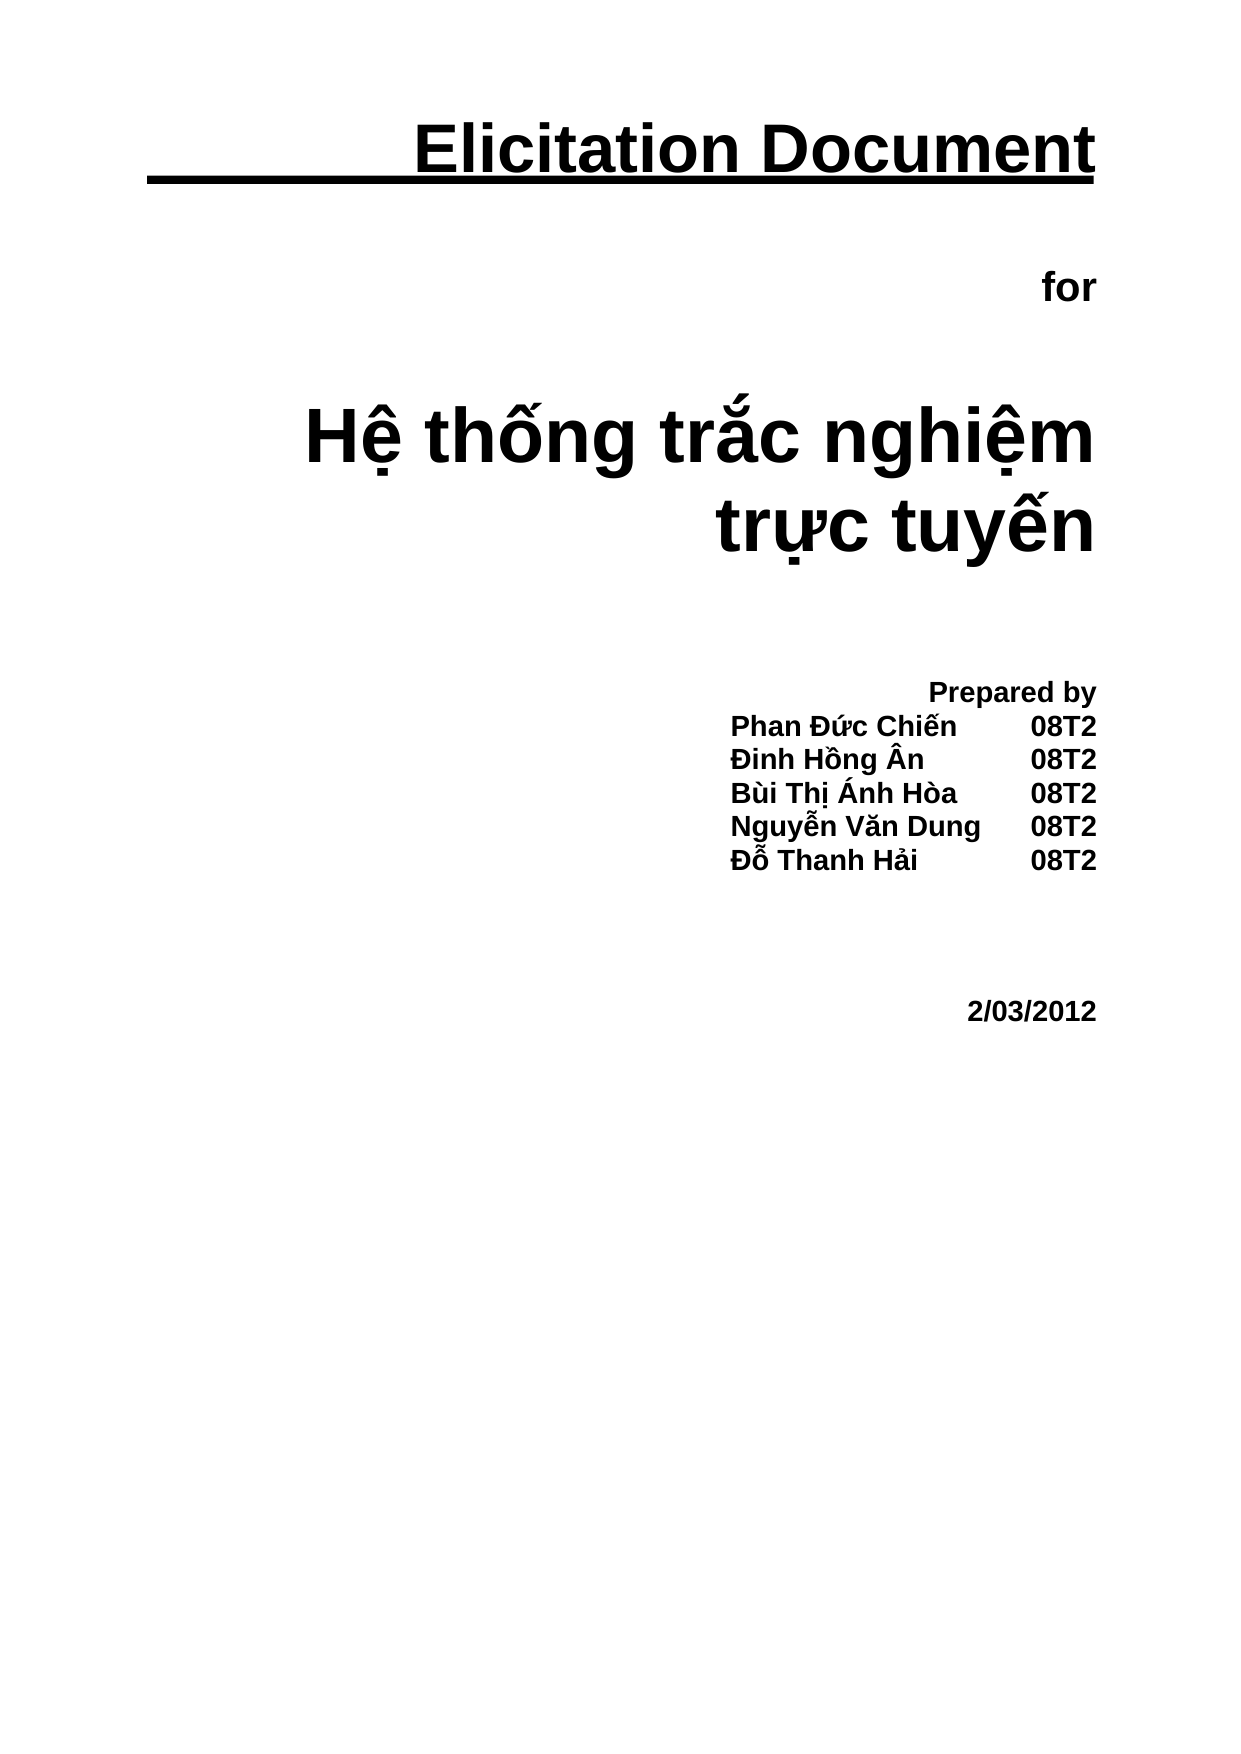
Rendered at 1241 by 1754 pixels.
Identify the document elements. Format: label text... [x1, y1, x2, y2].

text Elicitation Document [141, 123, 1097, 185]
text for [141, 270, 1097, 309]
text Phan Đức Chiến 08T2 [141, 709, 1097, 742]
text Prepared by [141, 675, 1097, 709]
text Đỗ Thanh Hải 08T2 [141, 843, 1097, 877]
text Đinh Hồng Ân 08T2 [141, 742, 1097, 776]
text Bùi Thị Ánh Hòa 08T2 [141, 776, 1097, 809]
text Hệ thống trắc nghiệm trực tuyến [141, 391, 1097, 568]
text 2/03/2012 [141, 1000, 1097, 1027]
text Nguyễn Văn Dung 08T2 [141, 809, 1097, 843]
